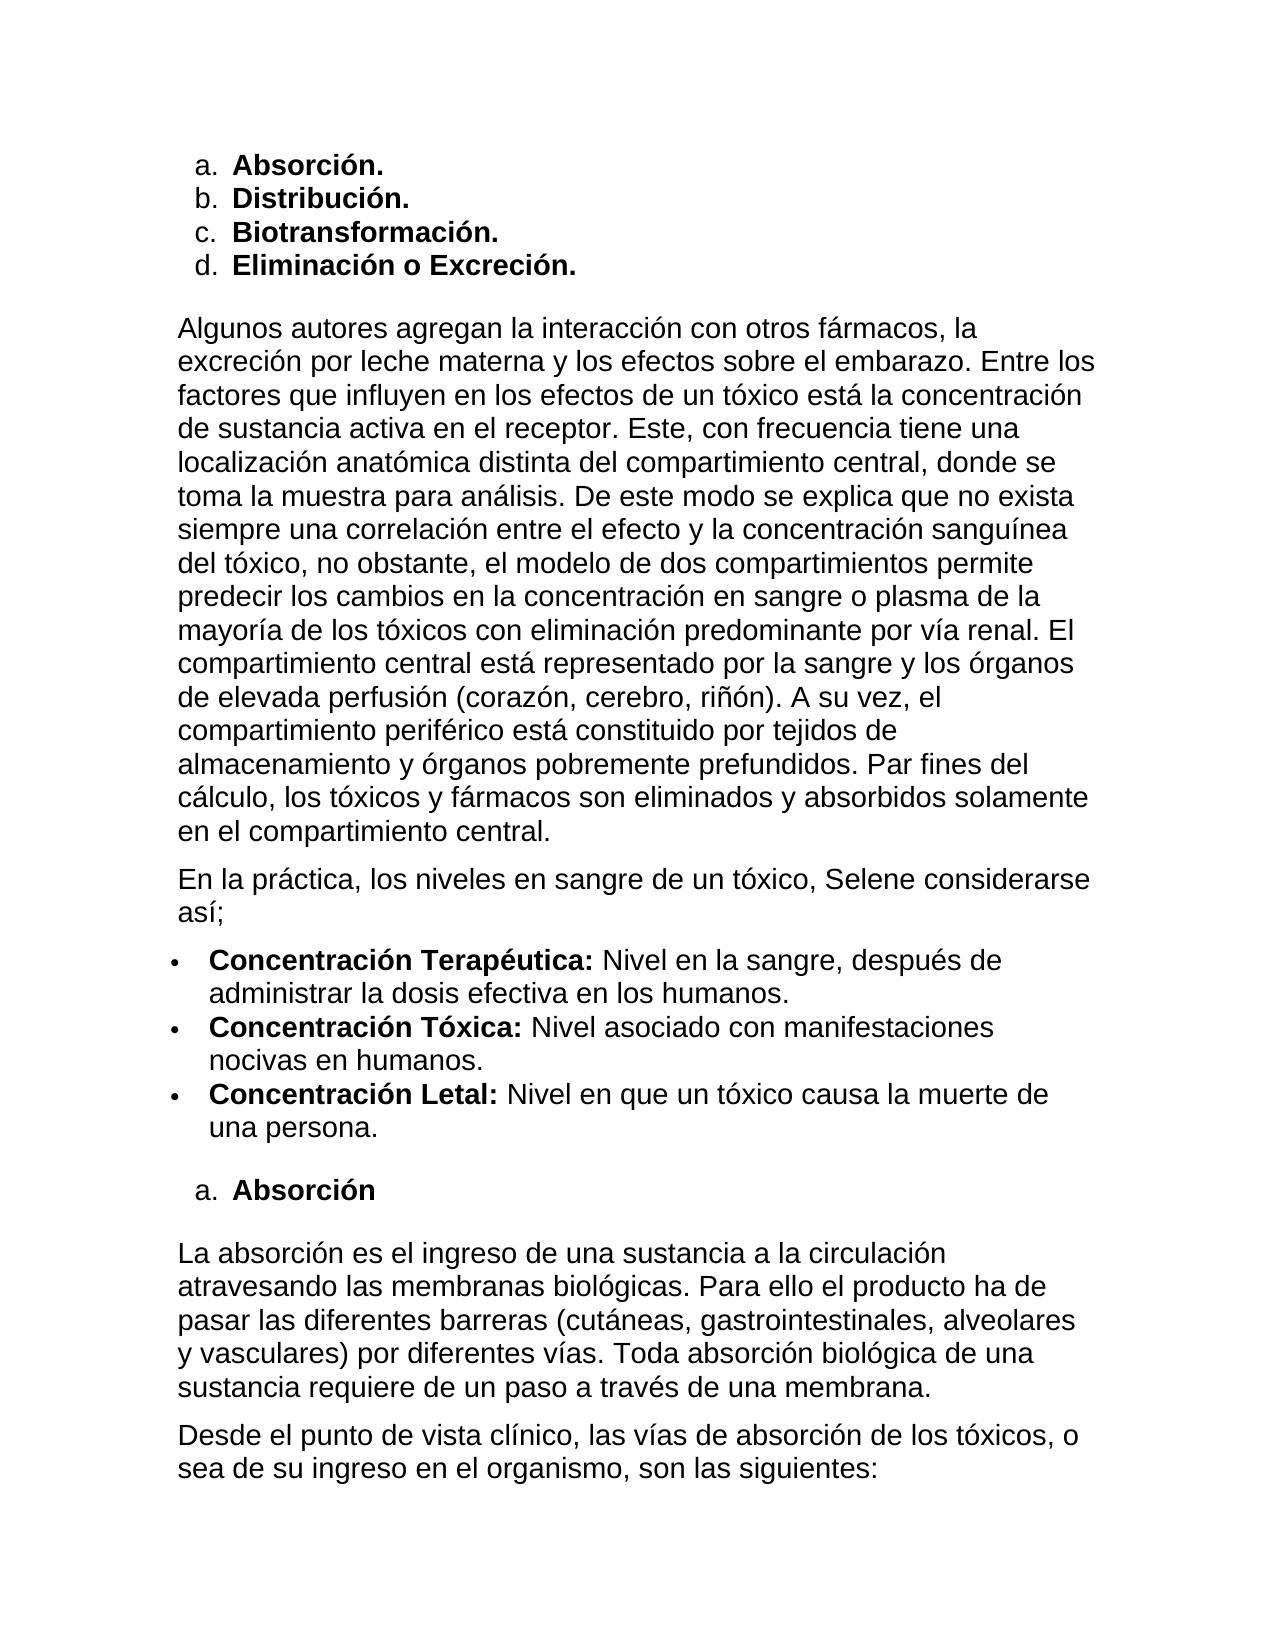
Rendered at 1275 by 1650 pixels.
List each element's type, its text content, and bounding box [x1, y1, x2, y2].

list Concentración Terapéutica: Nivel en la sangre, después de administrar la dosis efectiva en los humanos. [171, 943, 1098, 1010]
text Desde el punto de vista clínico, las vías de absorción de los tóxicos, o sea de su ingreso en el organismo, son las siguientes: [177, 1418, 1098, 1485]
list Concentración Letal: Nivel en que un tóxico causa la muerte de una persona. [171, 1077, 1098, 1144]
list Distribución. [194, 181, 1098, 215]
list Eliminación o Excreción. [194, 248, 1098, 282]
text Algunos autores agregan la interacción con otros fármacos, la excreción por leche materna y los efectos sobre el embarazo. Entre los factores que influyen en los efectos de un tóxico está la concentración de sustancia activa en el receptor. Este, con frecuencia tiene una localización anatómica distinta del compartimiento central, donde se toma la muestra para análisis. De este modo se explica que no exista siempre una correlación entre el efecto y la concentración sanguínea del tóxico, no obstante, el modelo de dos compartimientos permite predecir los cambios en la concentración en sangre o plasma de la mayoría de los tóxicos con eliminación predominante por vía renal. El compartimiento central está representado por la sangre y los órganos de elevada perfusión (corazón, cerebro, riñón). A su vez, el compartimiento periférico está constituido por tejidos de almacenamiento y órganos pobremente prefundidos. Par fines del cálculo, los tóxicos y fármacos son eliminados y absorbidos solamente en el compartimiento central. [177, 311, 1098, 848]
list Absorción [194, 1173, 1098, 1207]
list Biotransformación. [194, 215, 1098, 248]
text La absorción es el ingreso de una sustancia a la circulación atravesando las membranas biológicas. Para ello el producto ha de pasar las diferentes barreras (cutáneas, gastrointestinales, alveolares y vasculares) por diferentes vías. Toda absorción biológica de una sustancia requiere de un paso a través de una membrana. [177, 1236, 1098, 1404]
list Concentración Tóxica: Nivel asociado con manifestaciones nocivas en humanos. [171, 1010, 1098, 1077]
text En la práctica, los niveles en sangre de un tóxico, Selene considerarse así; [177, 862, 1098, 929]
list Absorción. [194, 148, 1098, 181]
